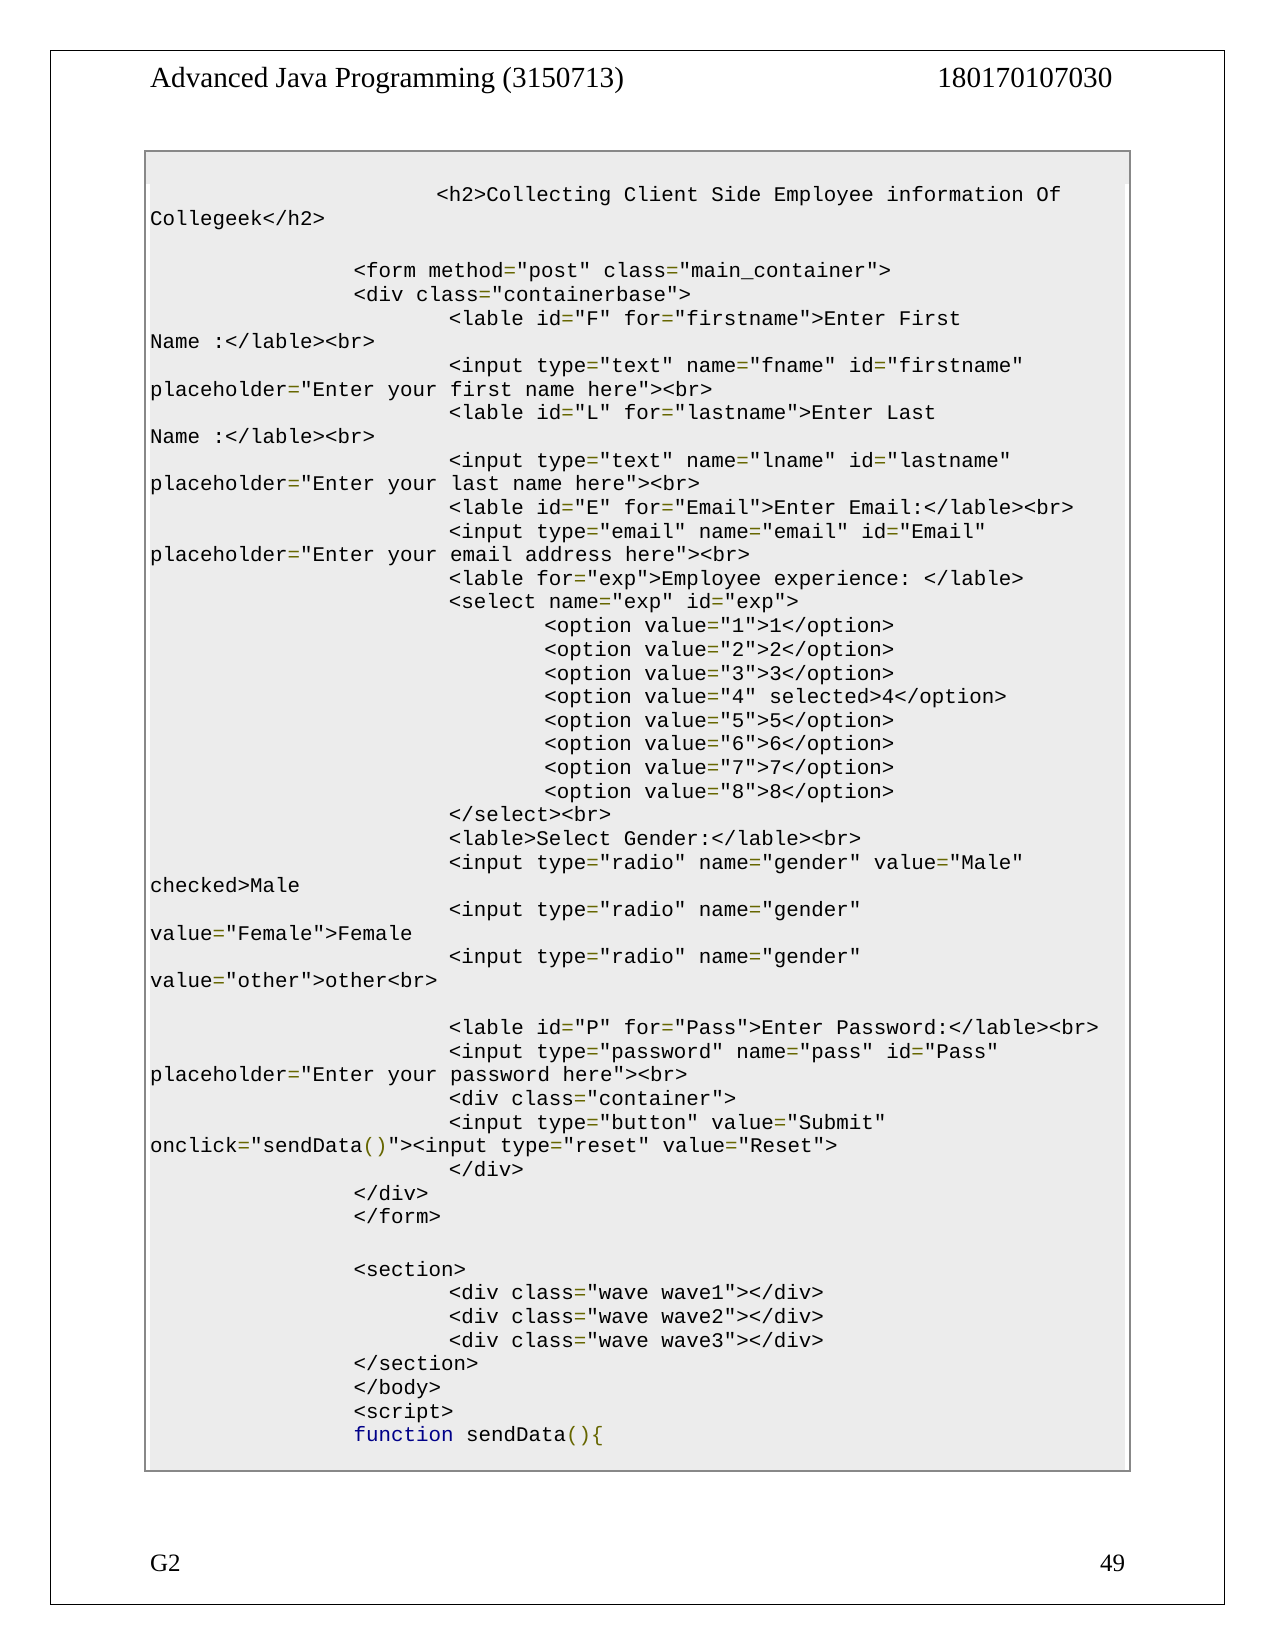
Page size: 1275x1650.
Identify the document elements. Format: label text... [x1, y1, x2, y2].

text <lable id="L" for="lastname">Enter Last Name :</lable><br> [150, 402, 1125, 450]
text <lable for="exp">Employee experience: </lable> [150, 568, 1125, 592]
text <form method="post" class="main_container"> [150, 261, 1125, 284]
text <input type="password" name="pass" id="Pass" placeholder="Enter your password here"><br> [150, 1041, 1125, 1088]
text <option value="5">5</option> [150, 710, 1125, 733]
text <div class="wave wave2"></div> [150, 1306, 1125, 1330]
text <input type="radio" name="gender" value="Female">Female [150, 899, 1125, 946]
text <div class="containerbase"> [150, 284, 1125, 308]
text <option value="8">8</option> [150, 781, 1125, 804]
text function sendData(){ [150, 1424, 1125, 1448]
text <lable id="E" for="Email">Enter Email:</lable><br> [150, 497, 1125, 521]
text </div> [150, 1159, 1125, 1183]
text </form> [150, 1206, 1125, 1230]
text <section> [150, 1259, 1125, 1282]
text <input type="email" name="email" id="Email" placeholder="Enter your email address here"><br> [150, 521, 1125, 568]
text <input type="radio" name="gender" value="Male" checked>Male [150, 852, 1125, 899]
text <input type="button" value="Submit" onclick="sendData()"><input type="reset" value="Reset"> [150, 1112, 1125, 1159]
text </select><br> [150, 804, 1125, 828]
text <option value="3">3</option> [150, 662, 1125, 686]
text </div> [150, 1183, 1125, 1206]
text <lable>Select Gender:</lable><br> [150, 828, 1125, 852]
text <input type="text" name="lname" id="lastname" placeholder="Enter your last name here"><br> [150, 450, 1125, 497]
text <div class="wave wave1"></div> [150, 1282, 1125, 1306]
text </body> [150, 1377, 1125, 1401]
text <div class="container"> [150, 1088, 1125, 1112]
text <input type="radio" name="gender" value="other">other<br> [150, 946, 1125, 993]
text <option value="1">1</option> [150, 615, 1125, 639]
text <select name="exp" id="exp"> [150, 592, 1125, 615]
text </section> [150, 1353, 1125, 1377]
text <lable id="F" for="firstname">Enter First Name :</lable><br> [150, 308, 1125, 355]
text <div class="wave wave3"></div> [150, 1330, 1125, 1353]
text <option value="6">6</option> [150, 733, 1125, 757]
text <option value="4" selected>4</option> [150, 686, 1125, 710]
text <option value="2">2</option> [150, 639, 1125, 662]
text <h2>Collecting Client Side Employee information Of Collegeek</h2> [150, 184, 1125, 232]
text <lable id="P" for="Pass">Enter Password:</lable><br> [150, 1017, 1125, 1041]
text <input type="text" name="fname" id="firstname" placeholder="Enter your first name here"><br> [150, 355, 1125, 402]
text <option value="7">7</option> [150, 757, 1125, 781]
text <script> [150, 1401, 1125, 1424]
